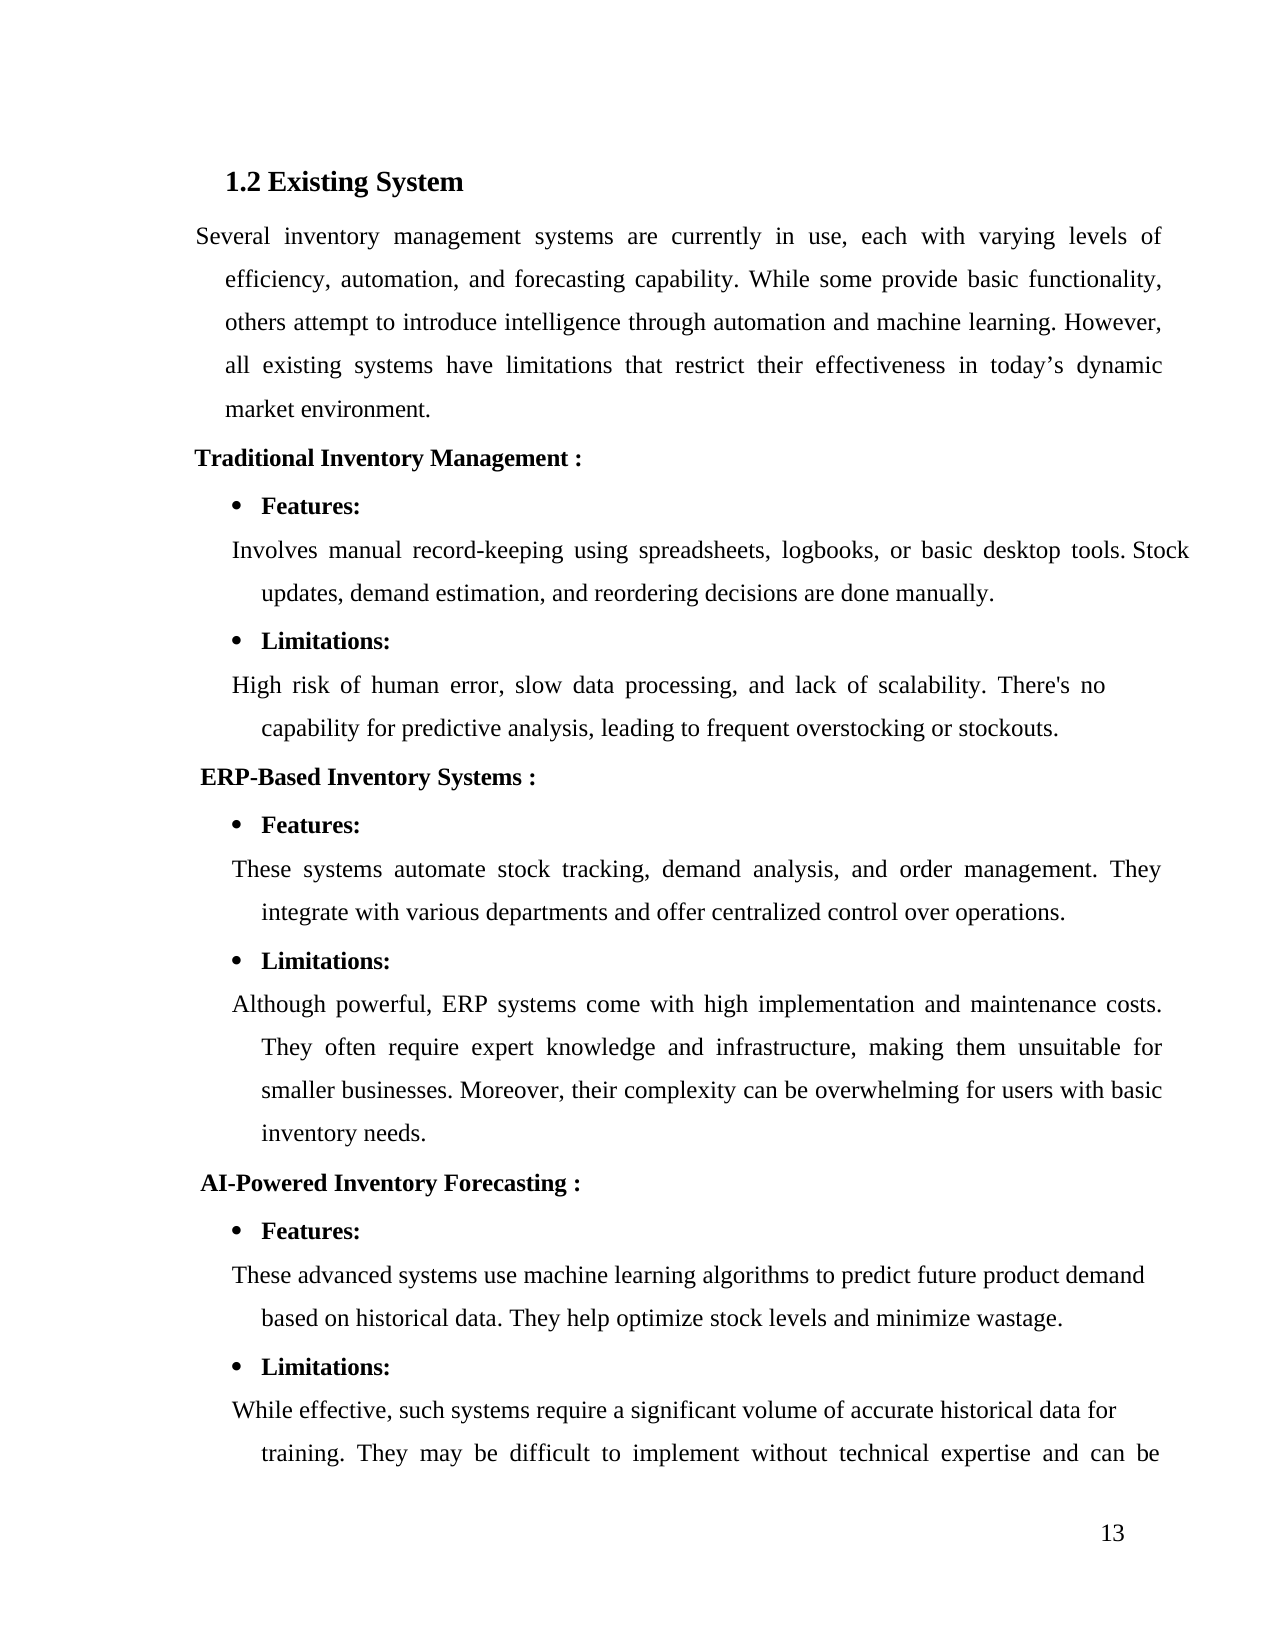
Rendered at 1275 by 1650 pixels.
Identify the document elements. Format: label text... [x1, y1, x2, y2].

subtitle AI-Powered Inventory Forecasting : [200, 1168, 1200, 1196]
list Existing System [225, 164, 1200, 198]
subtitle ERP-Based Inventory Systems : [200, 762, 1200, 791]
subtitle Limitations: [232, 946, 1200, 975]
text These systems automate stock tracking, demand analysis, and order management. They integrate with various departments and offer centralized control over operations. [232, 854, 1162, 926]
list Features: [232, 1216, 1200, 1245]
subtitle Limitations: [232, 626, 1200, 655]
text These advanced systems use machine learning algorithms to predict future product demand based on historical data. They help optimize stock levels and minimize wastage. [232, 1260, 1200, 1332]
list Features: [232, 491, 1200, 520]
text Several inventory management systems are currently in use, each with varying levels of efficiency, automation, and forecasting capability. While some provide basic functionality, others attempt to introduce intelligence through automation and machine learning. However, all existing systems have limitations that restrict their effectiveness in today’s dynamic market environment. [195, 221, 1163, 422]
text Involves manual record-keeping using spreadsheets, logbooks, or basic desktop tools. Stock updates, demand estimation, and reordering decisions are done manually. [232, 535, 1200, 607]
text While effective, such systems require a significant volume of accurate historical data for training. They may be difficult to implement without technical expertise and can be [232, 1395, 1200, 1467]
subtitle Traditional Inventory Management : [194, 443, 1200, 471]
text Although powerful, ERP systems come with high implementation and maintenance costs. They often require expert knowledge and infrastructure, making them unsuitable for smaller businesses. Moreover, their complexity can be overwhelming for users with basic inventory needs. [232, 989, 1163, 1147]
subtitle Limitations: [232, 1352, 1200, 1381]
list Features: [232, 811, 1200, 839]
text High risk of human error, slow data processing, and lack of scalability. There's no capability for predictive analysis, leading to frequent overstocking or stockouts. [232, 670, 1144, 742]
